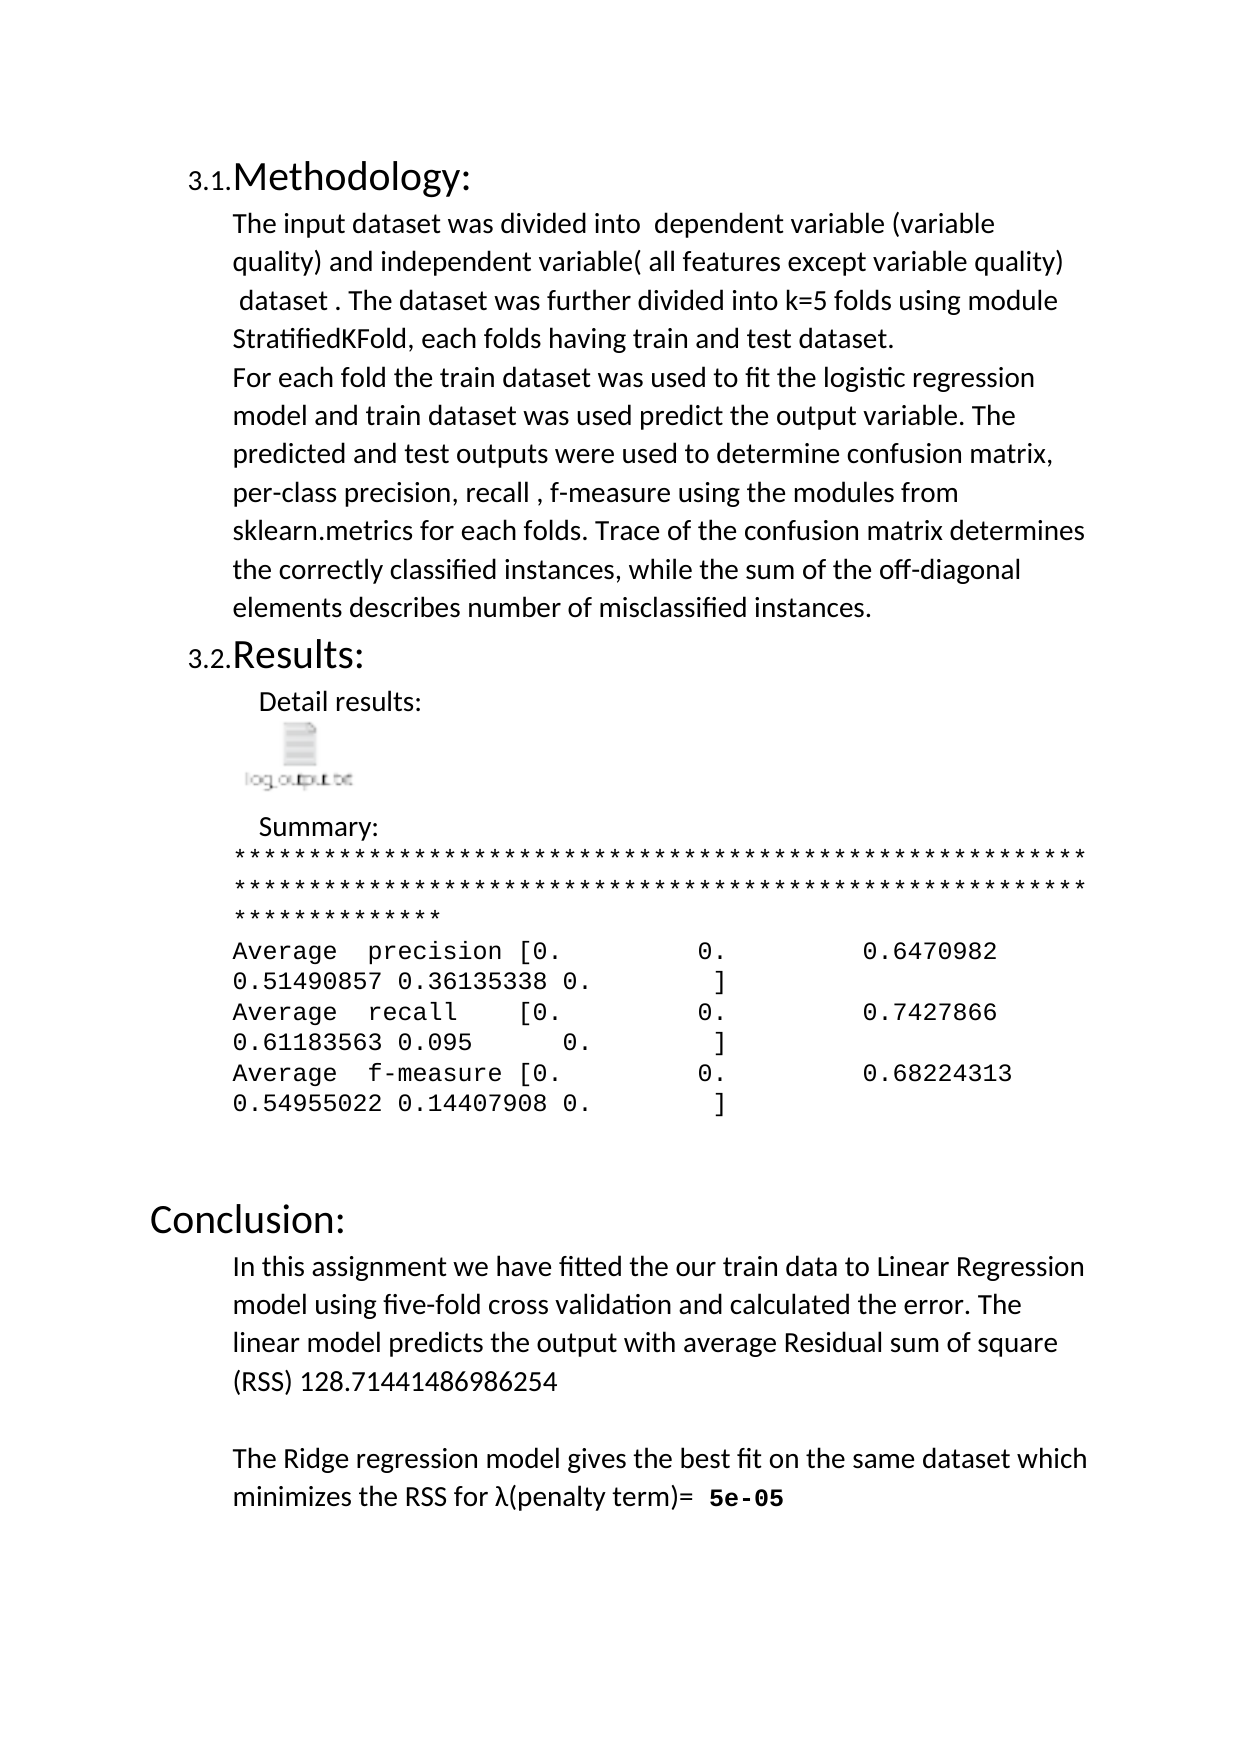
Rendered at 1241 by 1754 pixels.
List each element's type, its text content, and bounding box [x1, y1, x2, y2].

list For each fold the train dataset was used to fit the logistic regression model and train dataset was used predict the output variable. The predicted and test outputs were used to determine confusion matrix, per-class precision, recall , f-measure using the modules from sklearn.metrics for each folds. Trace of the confusion matrix determines the correctly classified instances, while the sum of the off-diagonal elements describes number of misclassified instances. [232, 359, 1090, 625]
list Average precision [0. 0. 0.6470982 0.51490857 0.36135338 0. ] [232, 938, 1090, 997]
list ******************************************************************************************************************************** [232, 847, 1090, 936]
list The Ridge regression model gives the best fit on the same dataset which minimizes the RSS for λ(penalty term)= 5e-05 [232, 1440, 1090, 1514]
list dataset . The dataset was further divided into k=5 folds using module StratifiedKFold, each folds having train and test dataset. [232, 282, 1090, 356]
list Results: [187, 628, 1090, 678]
list The input dataset was divided into dependent variable (variable quality) and independent variable( all features except variable quality) [232, 205, 1090, 279]
list Average f-measure [0. 0. 0.68224313 0.54955022 0.14407908 0. ] [232, 1060, 1090, 1119]
list Summary: [232, 808, 1090, 844]
list Methodology: [187, 150, 1090, 201]
list Average recall [0. 0. 0.7427866 0.61183563 0.095 0. ] [232, 999, 1090, 1058]
list Detail results: [232, 683, 1090, 718]
list In this assignment we have fitted the our train data to Linear Regression model using five-fold cross validation and calculated the error. The linear model predicts the output with average Residual sum of square (RSS) 128.71441486986254 [232, 1248, 1090, 1398]
list Conclusion: [150, 1193, 1090, 1243]
